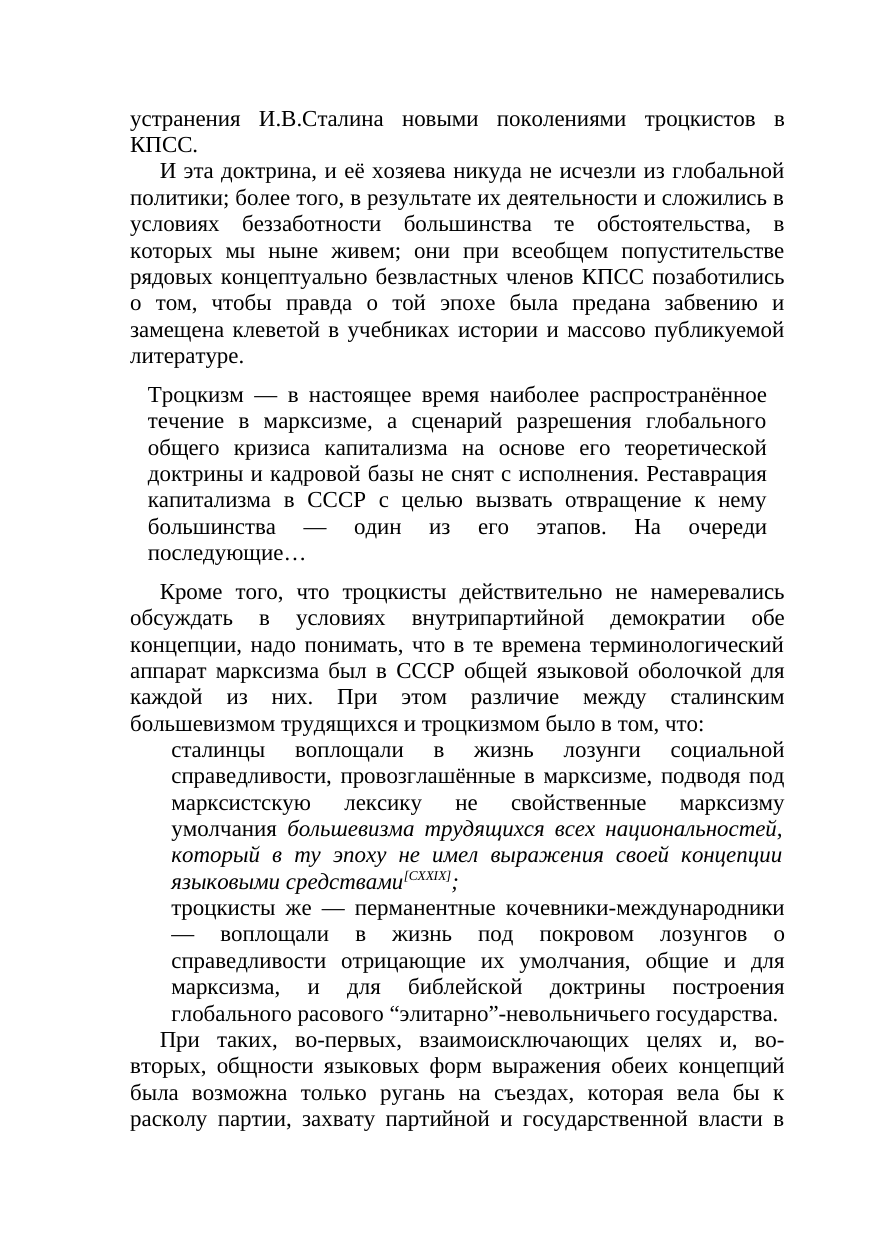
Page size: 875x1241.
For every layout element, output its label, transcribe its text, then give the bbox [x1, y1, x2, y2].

text И эта доктрина, и её хозяева никуда не исчезли из глобальной политики; более того, в результате их деятельности и сложились в условиях беззаботности большинства те обстоятельства, в которых мы ныне живем; они при всеобщем попустительстве рядовых концептуально безвластных членов КПСС позаботились о том, чтобы правда о той эпохе была предана забвению и замещена клеветой в учебниках истории и массово публикуемой литературе. [130, 158, 785, 368]
text Троцкизм — в настоящее время наиболее распространённое течение в марксизме, а сценарий разрешения глобального общего кризиса капитализма на основе его теоретической доктрины и кадровой базы не снят с исполнения. Реставрация капитализма в СССР с целью вызвать отвращение к нему большинства — один из его этапов. На очереди последующие… [148, 381, 768, 565]
list сталинцы воплощали в жизнь лозунги социальной справедливости, провозглашённые в марксизме, подводя под марксистскую лексику не свойственные марксизму умолчания большевизма трудящихся всех национальностей, который в ту эпоху не имел выражения своей концепции языковыми средствами[CXXIX]; [148, 736, 785, 894]
text Кроме того, что троцкисты действительно не намеревались обсуждать в условиях внутрипартийной демократии обе концепции, надо понимать, что в те времена терминологический аппарат марксизма был в СССР общей языковой оболочкой для каждой из них. При этом различие между сталинским большевизмом трудящихся и троцкизмом было в том, что: [130, 578, 785, 736]
list троцкисты же — перманентные кочевники-международники — воплощали в жизнь под покровом лозунгов о справедливости отрицающие их умолчания, общие и для марксизма, и для библейской доктрины построения глобального расового “элитарно”-невольничьего государства. [148, 894, 785, 1026]
